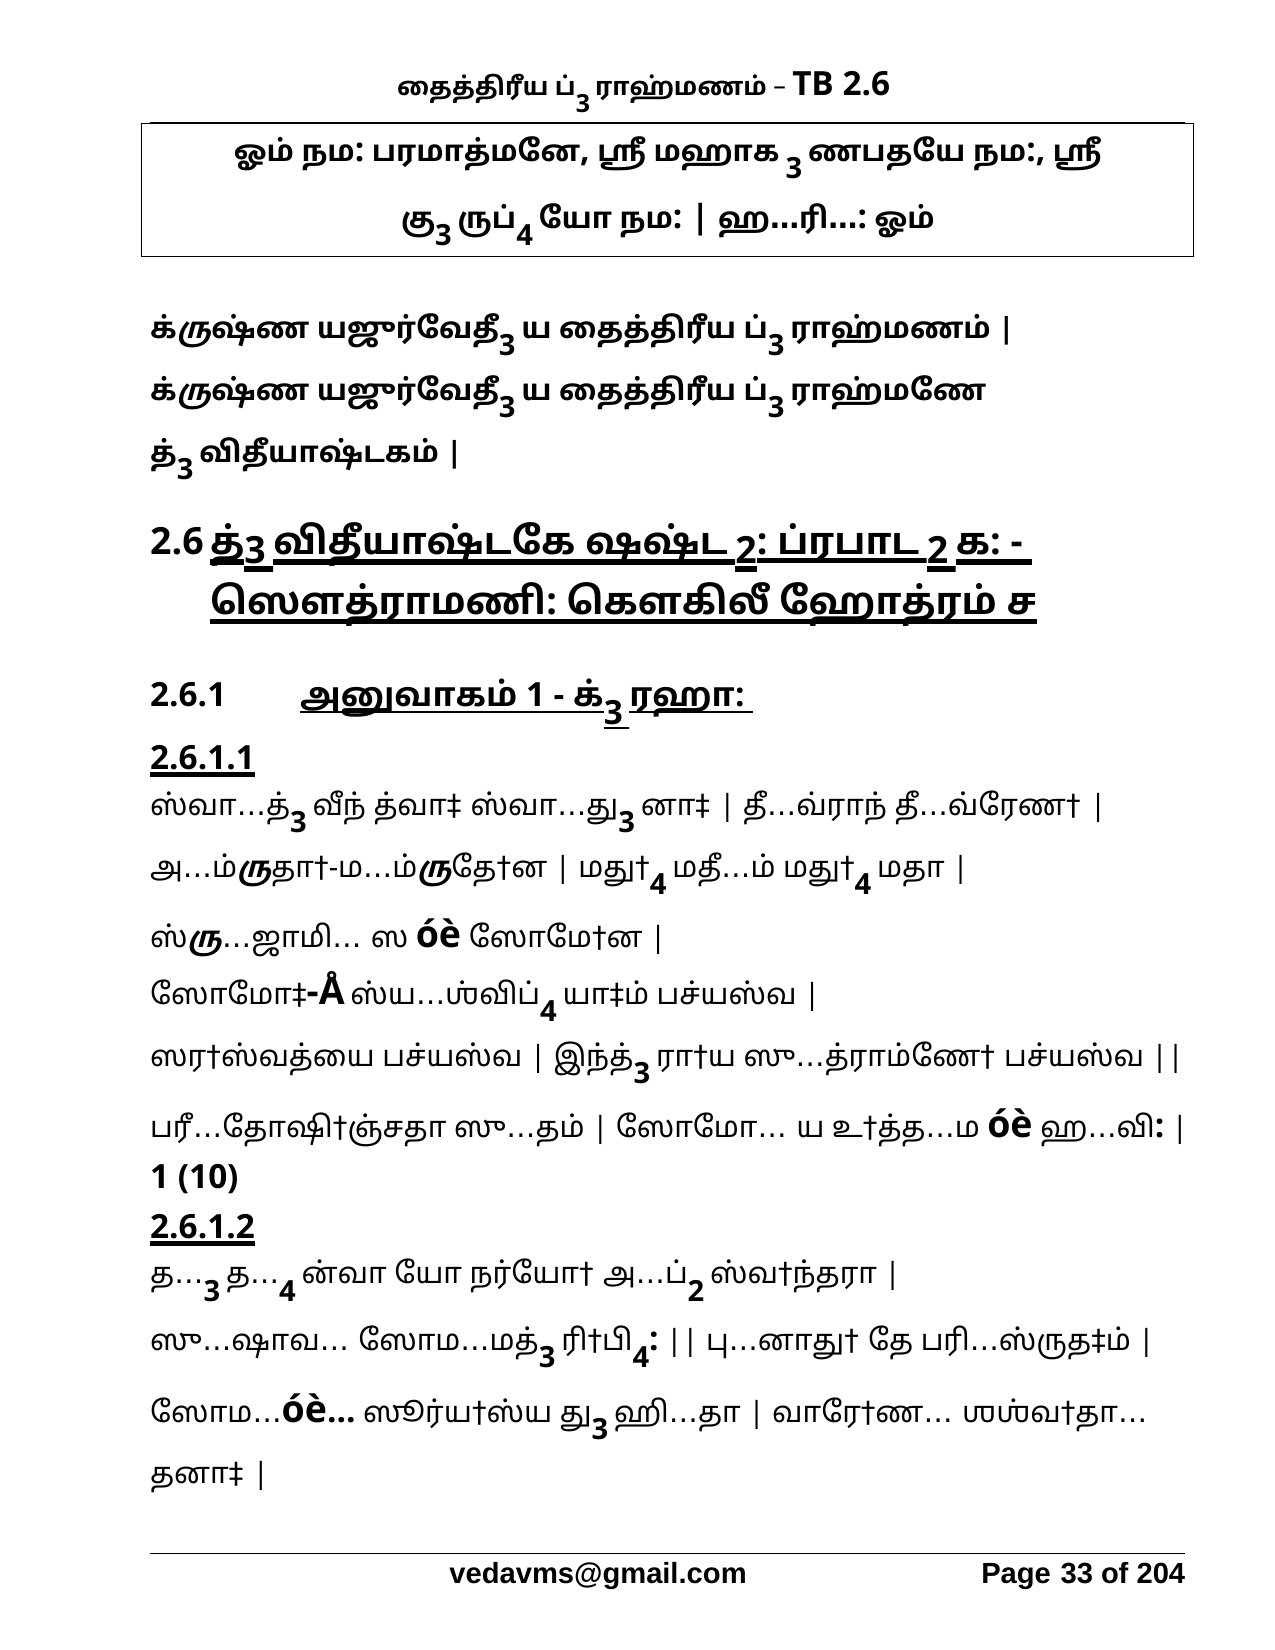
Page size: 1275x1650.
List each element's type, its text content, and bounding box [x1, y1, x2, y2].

text ஸோம…óè… ஸூர்ய†ஸ்ய து3ஹி…தா | வாரே†ண… ஶஶ்வ†தா… தனா‡ | [150, 1382, 1185, 1494]
text த…3த…4ன்வா யோ நர்யோ† அ…ப்2ஸ்வ†ந்தரா | ஸு…ஷாவ… ஸோம…மத்3ரி†பி4: || பு…னாது† தே பரி…ஸ்ருத‡ம் | [150, 1253, 1185, 1376]
text 2.6.1.1 [150, 734, 1185, 779]
text ஓம் நம: பரமாத்மனே, ஶ்ரீ மஹாக3ணபதயே நம:, ஶ்ரீ கு3ருப்4யோ நம: | ஹ…ரி…: ஓம் [142, 124, 1193, 256]
text ஸ்வா…த்3வீந் த்வா‡ ஸ்வா…து3னா‡ | தீ…வ்ராந் தீ…வ்ரேண† | அ…ம்ருதா†-ம…ம்ருதே†ன | மது†4மதீ…ம் மது†4மதா | ஸ்ரு…ஜாமி… ஸóè ஸோமே†ன | ஸோமோ‡-Åஸ்ய…ஶ்விப்4யா‡ம் பச்யஸ்வ | ஸர†ஸ்வத்யை பச்யஸ்வ | இந்த்3ரா†ய ஸு…த்ராம்ணே† பச்யஸ்வ || பரீ…தோஷி†ஞ்சதா ஸு…தம் | ஸோமோ… ய உ†த்த…மóè ஹ…வி: | 1 (10) [150, 784, 1200, 1198]
text க்ருஷ்ண யஜுர்வேதீ3ய தைத்திரீய ப்3ராஹ்மணம் | க்ருஷ்ண யஜுர்வேதீ3ய தைத்திரீய ப்3ராஹ்மணே த்3விதீயாஷ்டகம் | [150, 307, 1185, 488]
subtitle த்3விதீயாஷ்டகே ஷஷ்ட2: ப்ரபாட2க: - ஸௌத்ராமணி: கௌகிலீ ஹோத்ரம் ச [150, 514, 1185, 628]
text 2.6.1.2 [150, 1203, 1185, 1248]
subtitle அனுவாகம் 1 - க்3ரஹா: [150, 671, 1185, 734]
